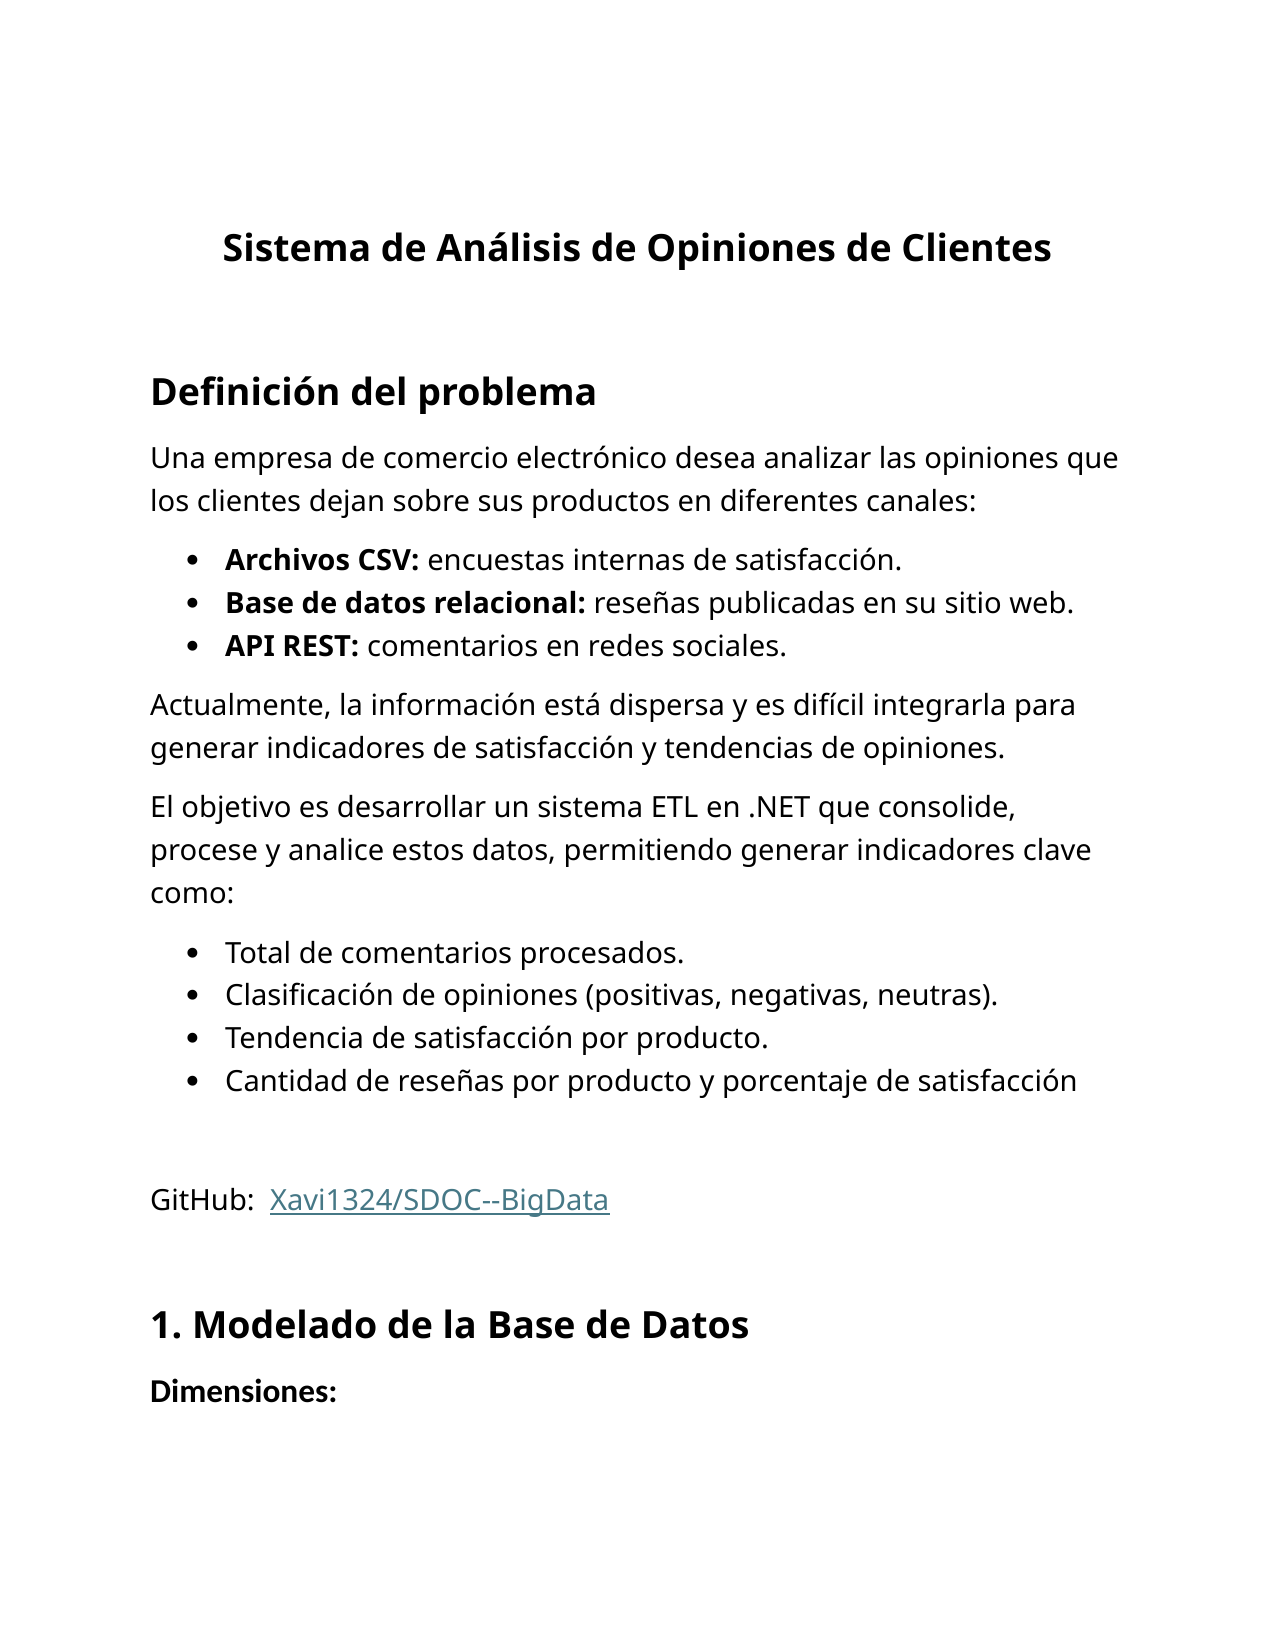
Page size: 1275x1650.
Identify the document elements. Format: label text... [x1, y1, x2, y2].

list Cantidad de reseñas por producto y porcentaje de satisfacción [187, 1060, 1125, 1100]
text 1. Modelado de la Base de Datos [150, 1298, 1125, 1349]
list Clasificación de opiniones (positivas, negativas, neutras). [187, 975, 1125, 1014]
text GitHub: Xavi1324/SDOC--BigData [150, 1179, 1125, 1219]
text Sistema de Análisis de Opiniones de Clientes [150, 222, 1125, 273]
list Archivos CSV: encuestas internas de satisfacción. [187, 539, 1125, 579]
text Actualmente, la información está dispersa y es difícil integrarla para generar indicadores de satisfacción y tendencias de opiniones. [150, 684, 1125, 767]
list Total de comentarios procesados. [187, 932, 1125, 972]
list API REST: comentarios en redes sociales. [187, 625, 1125, 665]
text Una empresa de comercio electrónico desea analizar las opiniones que los clientes dejan sobre sus productos en diferentes canales: [150, 437, 1125, 519]
text El objetivo es desarrollar un sistema ETL en .NET que consolide, procese y analice estos datos, permitiendo generar indicadores clave como: [150, 787, 1125, 912]
text Definición del problema [150, 365, 1125, 416]
list Tendencia de satisfacción por producto. [187, 1017, 1125, 1057]
list Base de datos relacional: reseñas publicadas en su sitio web. [187, 582, 1125, 622]
text Dimensiones: [150, 1370, 1125, 1411]
